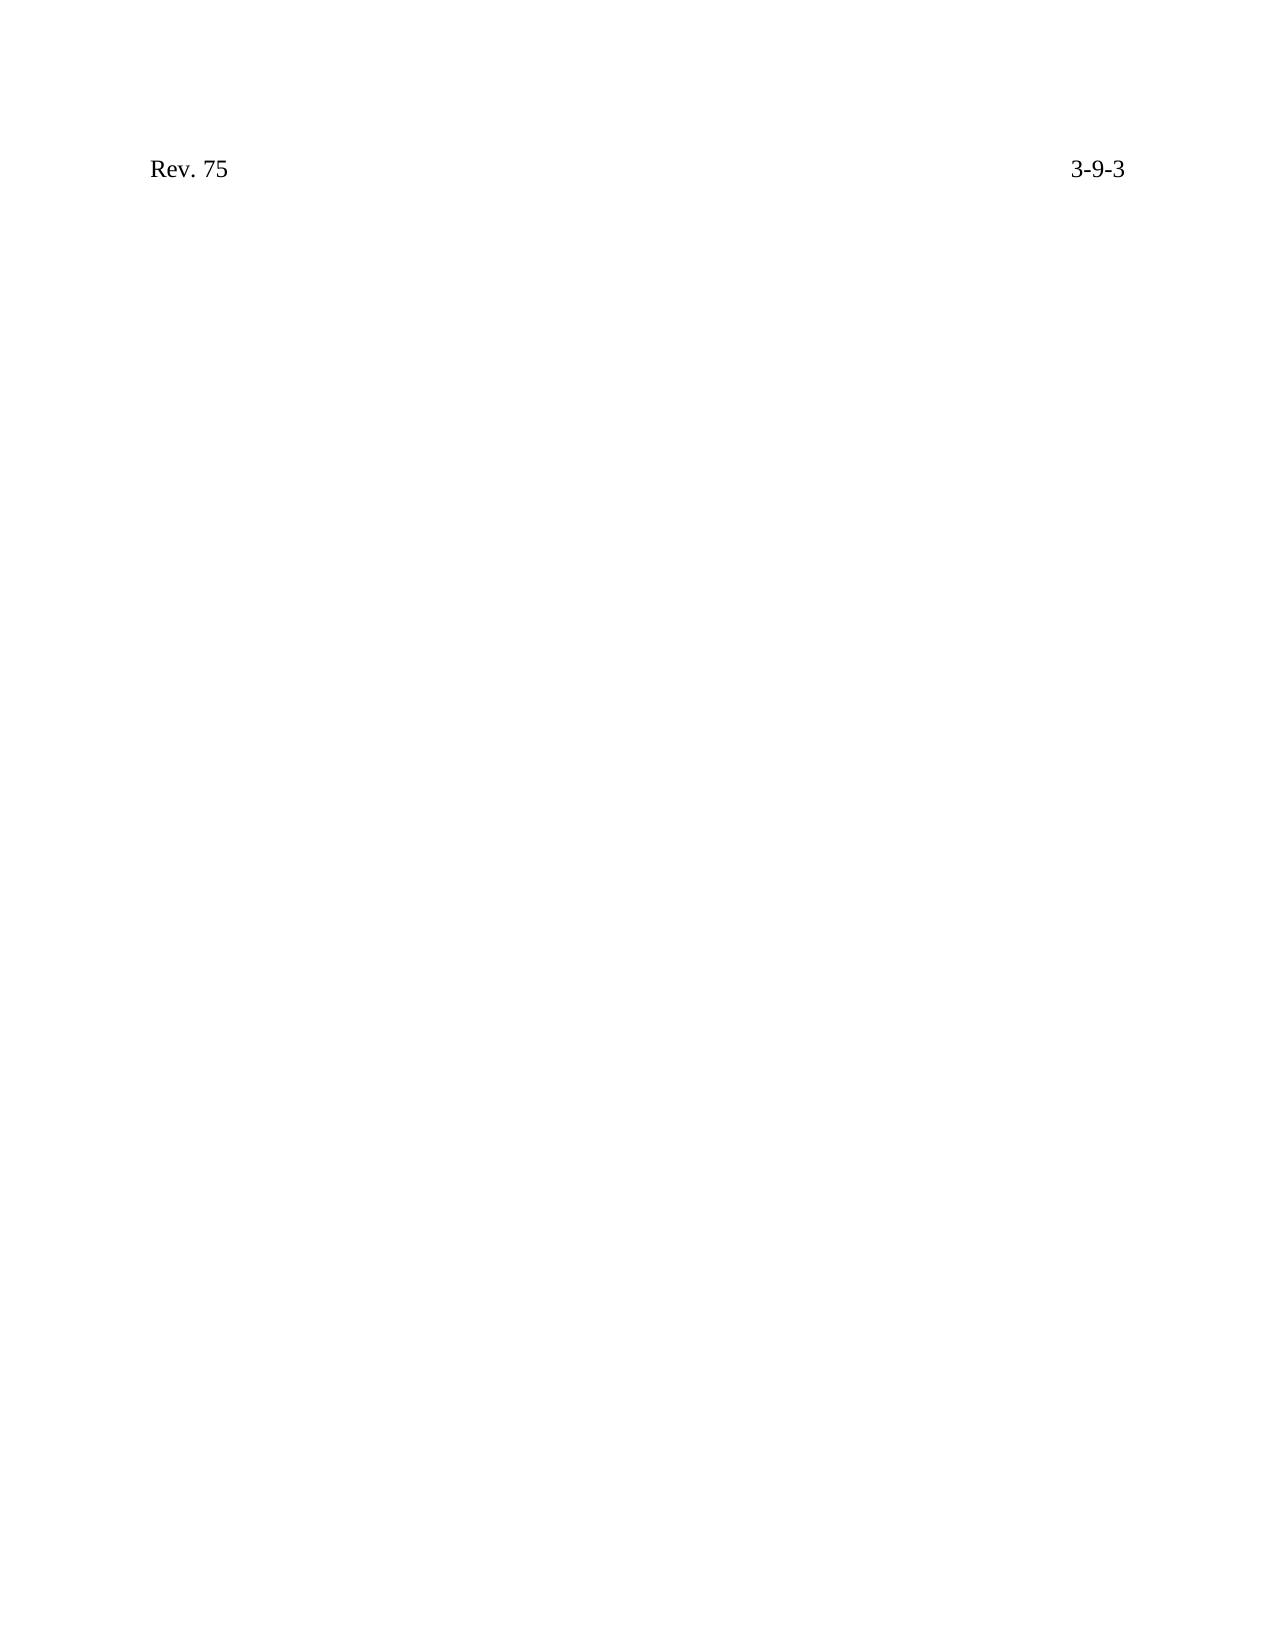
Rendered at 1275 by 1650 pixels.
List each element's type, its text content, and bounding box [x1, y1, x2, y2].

text Rev. 75 3-9-3 [150, 159, 1125, 182]
